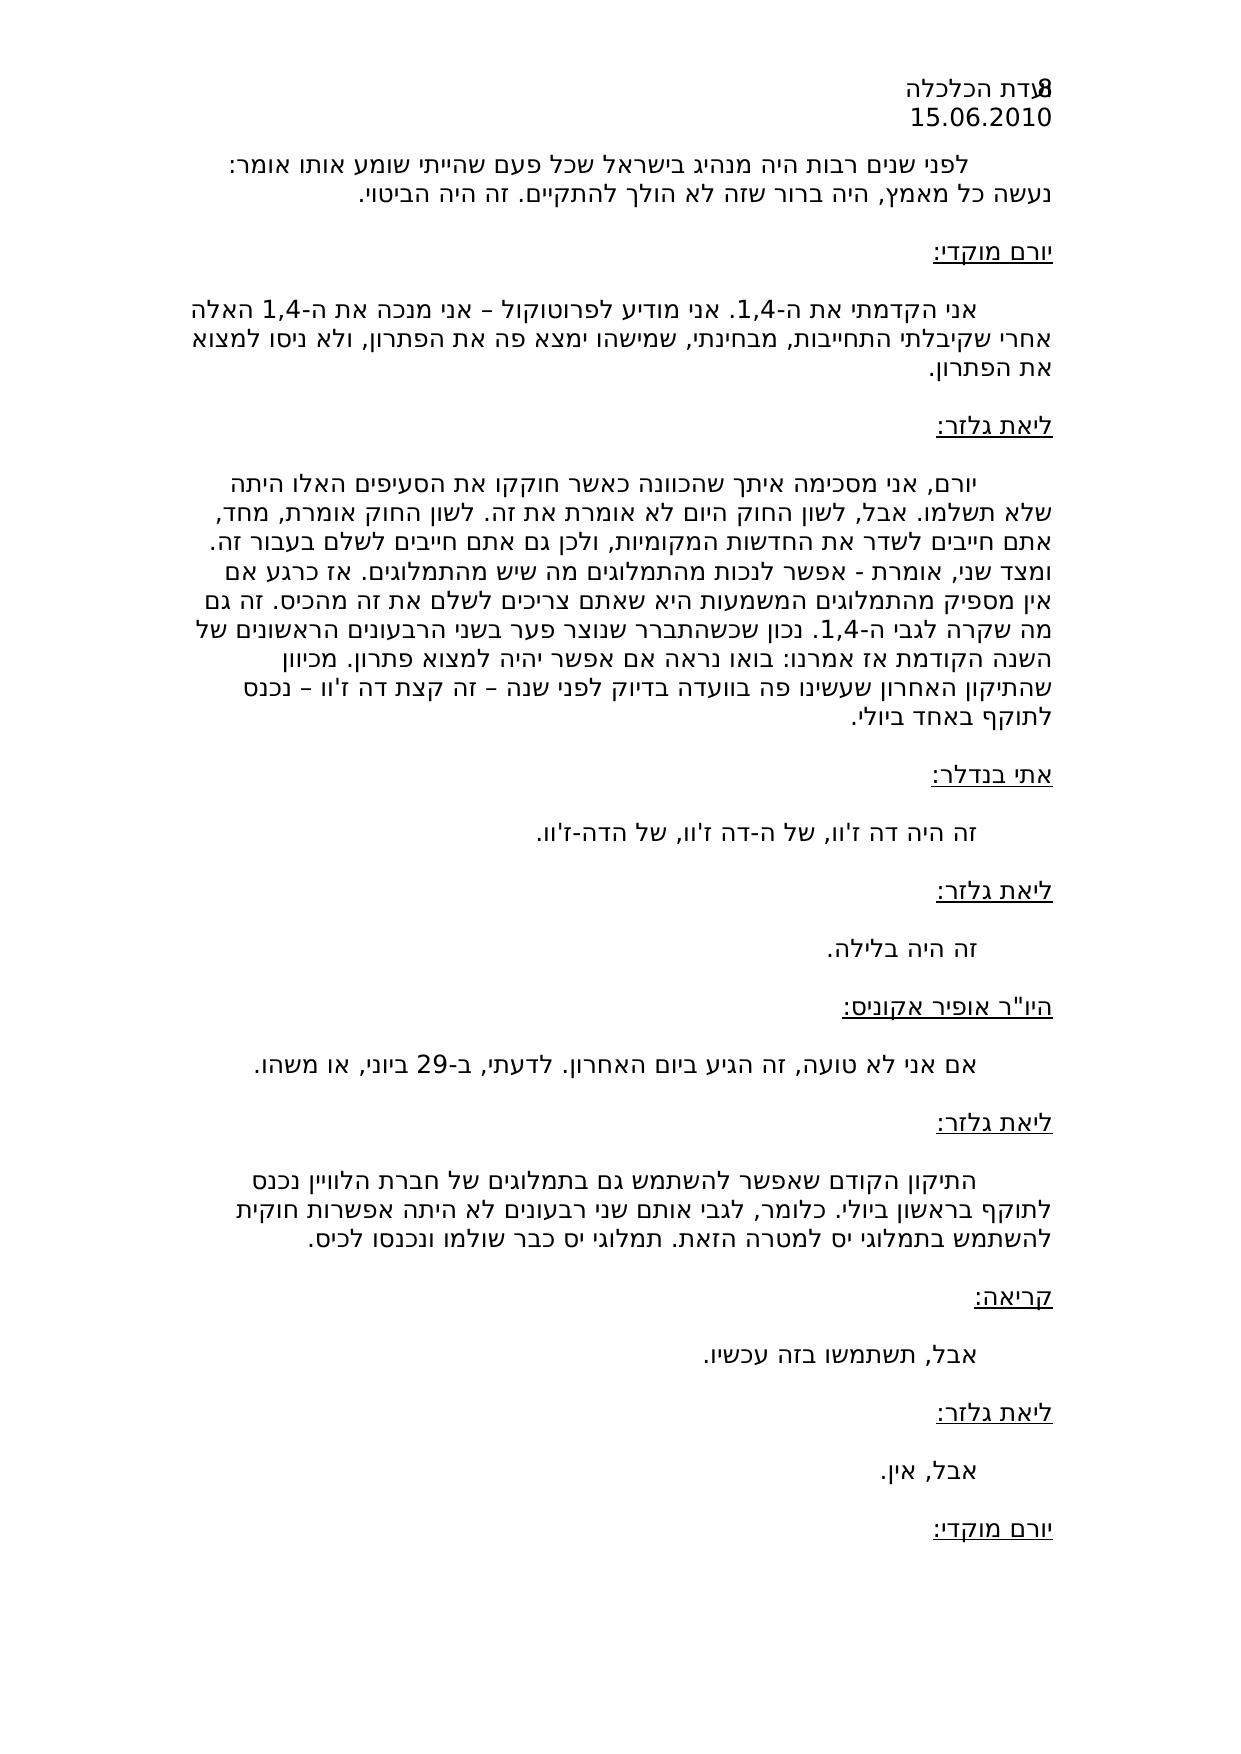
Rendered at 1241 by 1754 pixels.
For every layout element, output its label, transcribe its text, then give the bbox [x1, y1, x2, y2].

text אני הקדמתי את ה-1,4. אני מודיע לפרוטוקול – אני מנכה את ה-1,4 האלה אחרי שקיבלתי התחייבות, מבחינתי, שמישהו ימצא פה את הפתרון, ולא ניסו למצוא את הפתרון. [187, 295, 1053, 382]
text היו"ר אופיר אקוניס: [187, 992, 1053, 1021]
text התיקון הקודם שאפשר להשתמש גם בתמלוגים של חברת הלוויין נכנס לתוקף בראשון ביולי. כלומר, לגבי אותם שני רבעונים לא היתה אפשרות חוקית להשתמש בתמלוגי יס למטרה הזאת. תמלוגי יס כבר שולמו ונכנסו לכיס. [187, 1166, 1053, 1253]
text אתי בנדלר: [187, 760, 1053, 789]
text יורם מוקדי: [187, 1514, 1053, 1543]
text אבל, תשתמשו בזה עכשיו. [187, 1340, 1053, 1369]
text ליאת גלזר: [187, 411, 1053, 440]
text לפני שנים רבות היה מנהיג בישראל שכל פעם שהייתי שומע אותו אומר: נעשה כל מאמץ, היה ברור שזה לא הולך להתקיים. זה היה הביטוי. [187, 150, 1053, 208]
text ליאת גלזר: [187, 876, 1053, 905]
text ליאת גלזר: [187, 1108, 1053, 1137]
text יורם מוקדי: [187, 237, 1053, 266]
text ליאת גלזר: [187, 1398, 1053, 1427]
text זה היה בלילה. [187, 934, 1053, 963]
text אבל, אין. [187, 1456, 1053, 1485]
text יורם, אני מסכימה איתך שהכוונה כאשר חוקקו את הסעיפים האלו היתה שלא תשלמו. אבל, לשון החוק היום לא אומרת את זה. לשון החוק אומרת, מחד, אתם חייבים לשדר את החדשות המקומיות, ולכן גם אתם חייבים לשלם בעבור זה. ומצד שני, אומרת - אפשר לנכות מהתמלוגים מה שיש מהתמלוגים. אז כרגע אם אין מספיק מהתמלוגים המשמעות היא שאתם צריכים לשלם את זה מהכיס. זה גם מה שקרה לגבי ה-1,4. נכון שכשהתברר שנוצר פער בשני הרבעונים הראשונים של השנה הקודמת אז אמרנו: בואו נראה אם אפשר יהיה למצוא פתרון. מכיוון שהתיקון האחרון שעשינו פה בוועדה בדיוק לפני שנה – זה קצת דה ז'וו – נכנס לתוקף באחד ביולי. [187, 469, 1053, 732]
text זה היה דה ז'וו, של ה-דה ז'וו, של הדה-ז'וו. [187, 818, 1053, 847]
text קריאה: [187, 1282, 1053, 1311]
text אם אני לא טועה, זה הגיע ביום האחרון. לדעתי, ב-29 ביוני, או משהו. [187, 1050, 1053, 1079]
